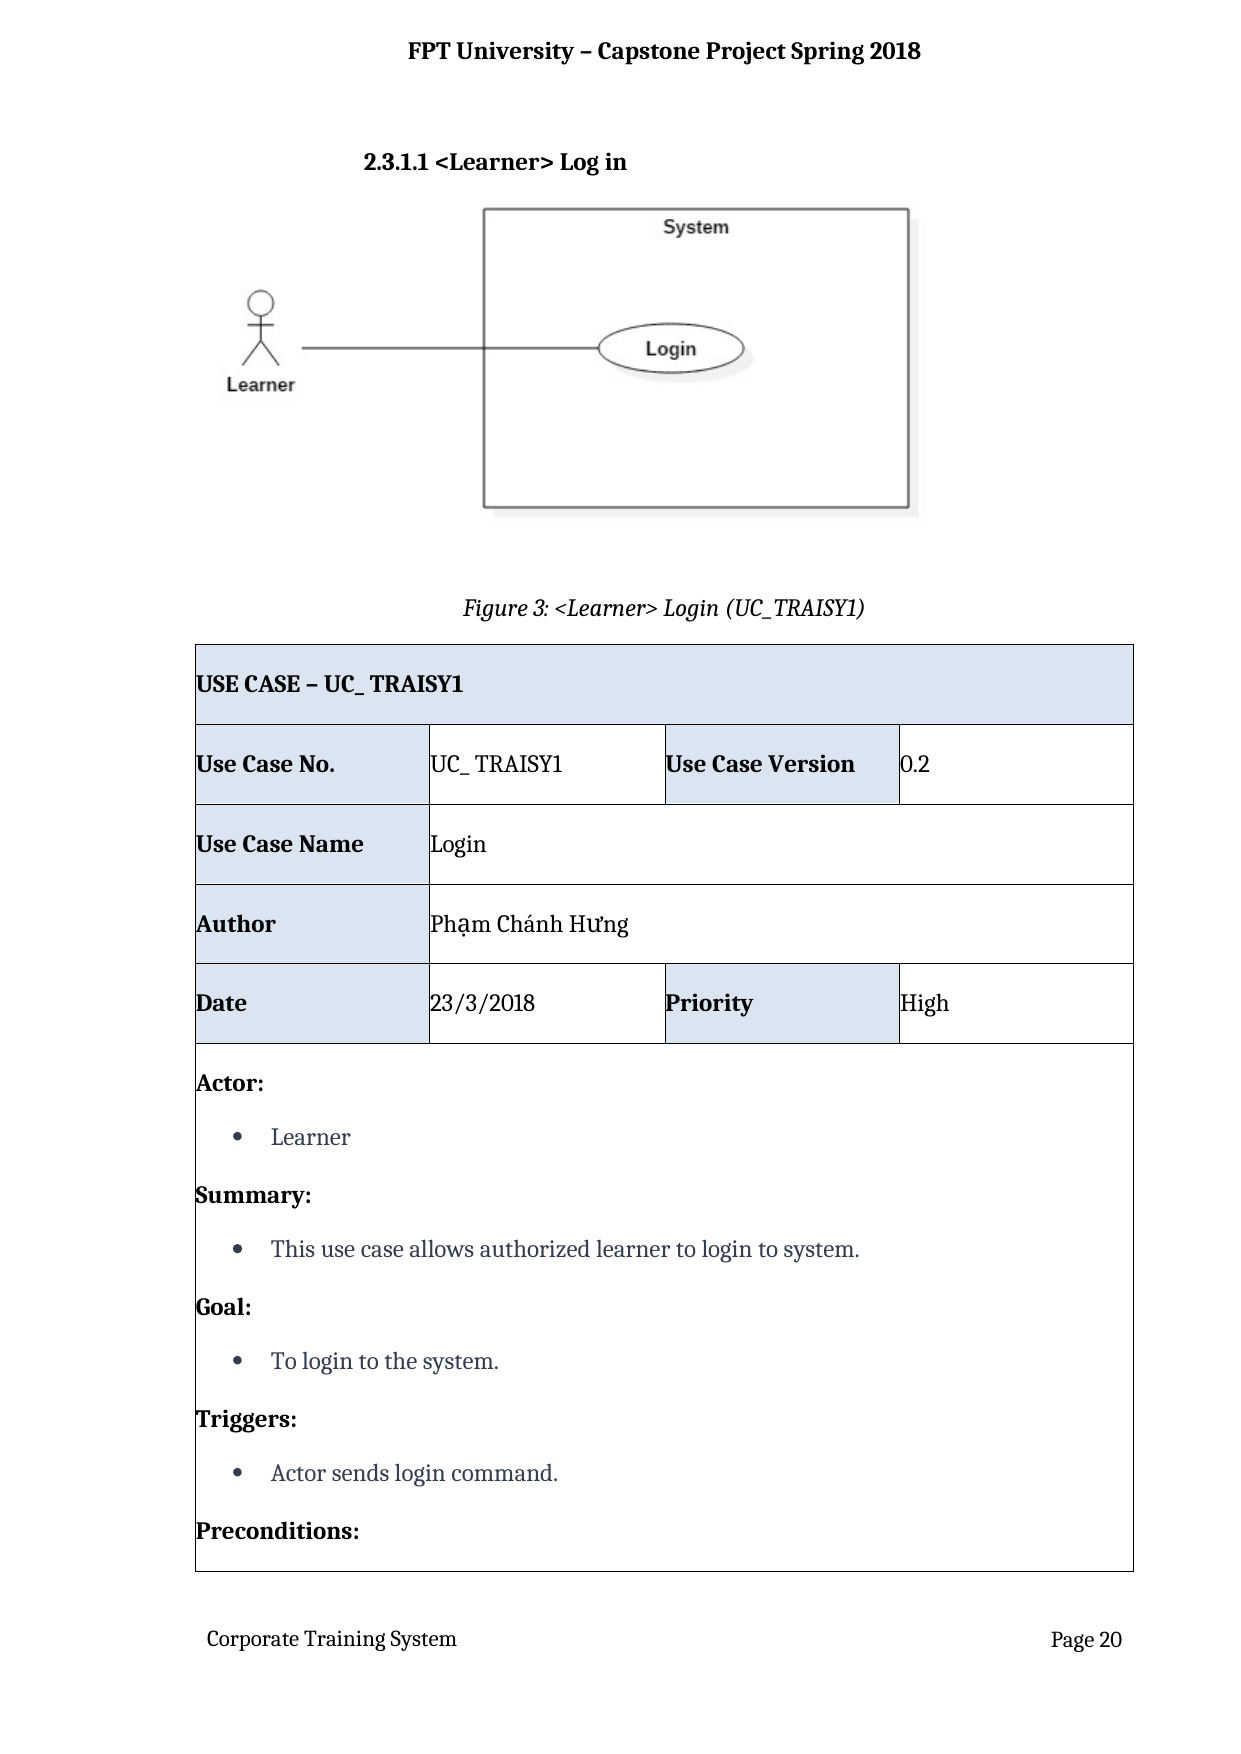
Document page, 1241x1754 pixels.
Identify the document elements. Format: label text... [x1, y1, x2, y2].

table_cell High [900, 964, 1133, 1043]
table_cell Login [430, 805, 1133, 883]
table_cell 0.2 [900, 725, 1133, 803]
table_cell Author [196, 885, 429, 963]
table_cell Phạm Chánh Hưng [430, 885, 1133, 963]
table_header USE CASE – UC_ TRAISY1 [196, 645, 1133, 724]
table_cell Use Case No. [196, 725, 429, 803]
text Figure 3: <Learner> Login (UC_TRAISY1) [207, 594, 1122, 623]
picture [206, 195, 966, 565]
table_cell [196, 1044, 1133, 1571]
table_cell Use Case Version [666, 725, 899, 803]
table_cell UC_ TRAISY1 [430, 725, 665, 803]
table_cell Priority [666, 964, 899, 1043]
table_cell Date [196, 964, 429, 1043]
text 2.3.1.1 <Learner> Log in [216, 148, 1124, 176]
table_cell 23/3/2018 [430, 964, 665, 1043]
table_cell Use Case Name [196, 805, 429, 883]
